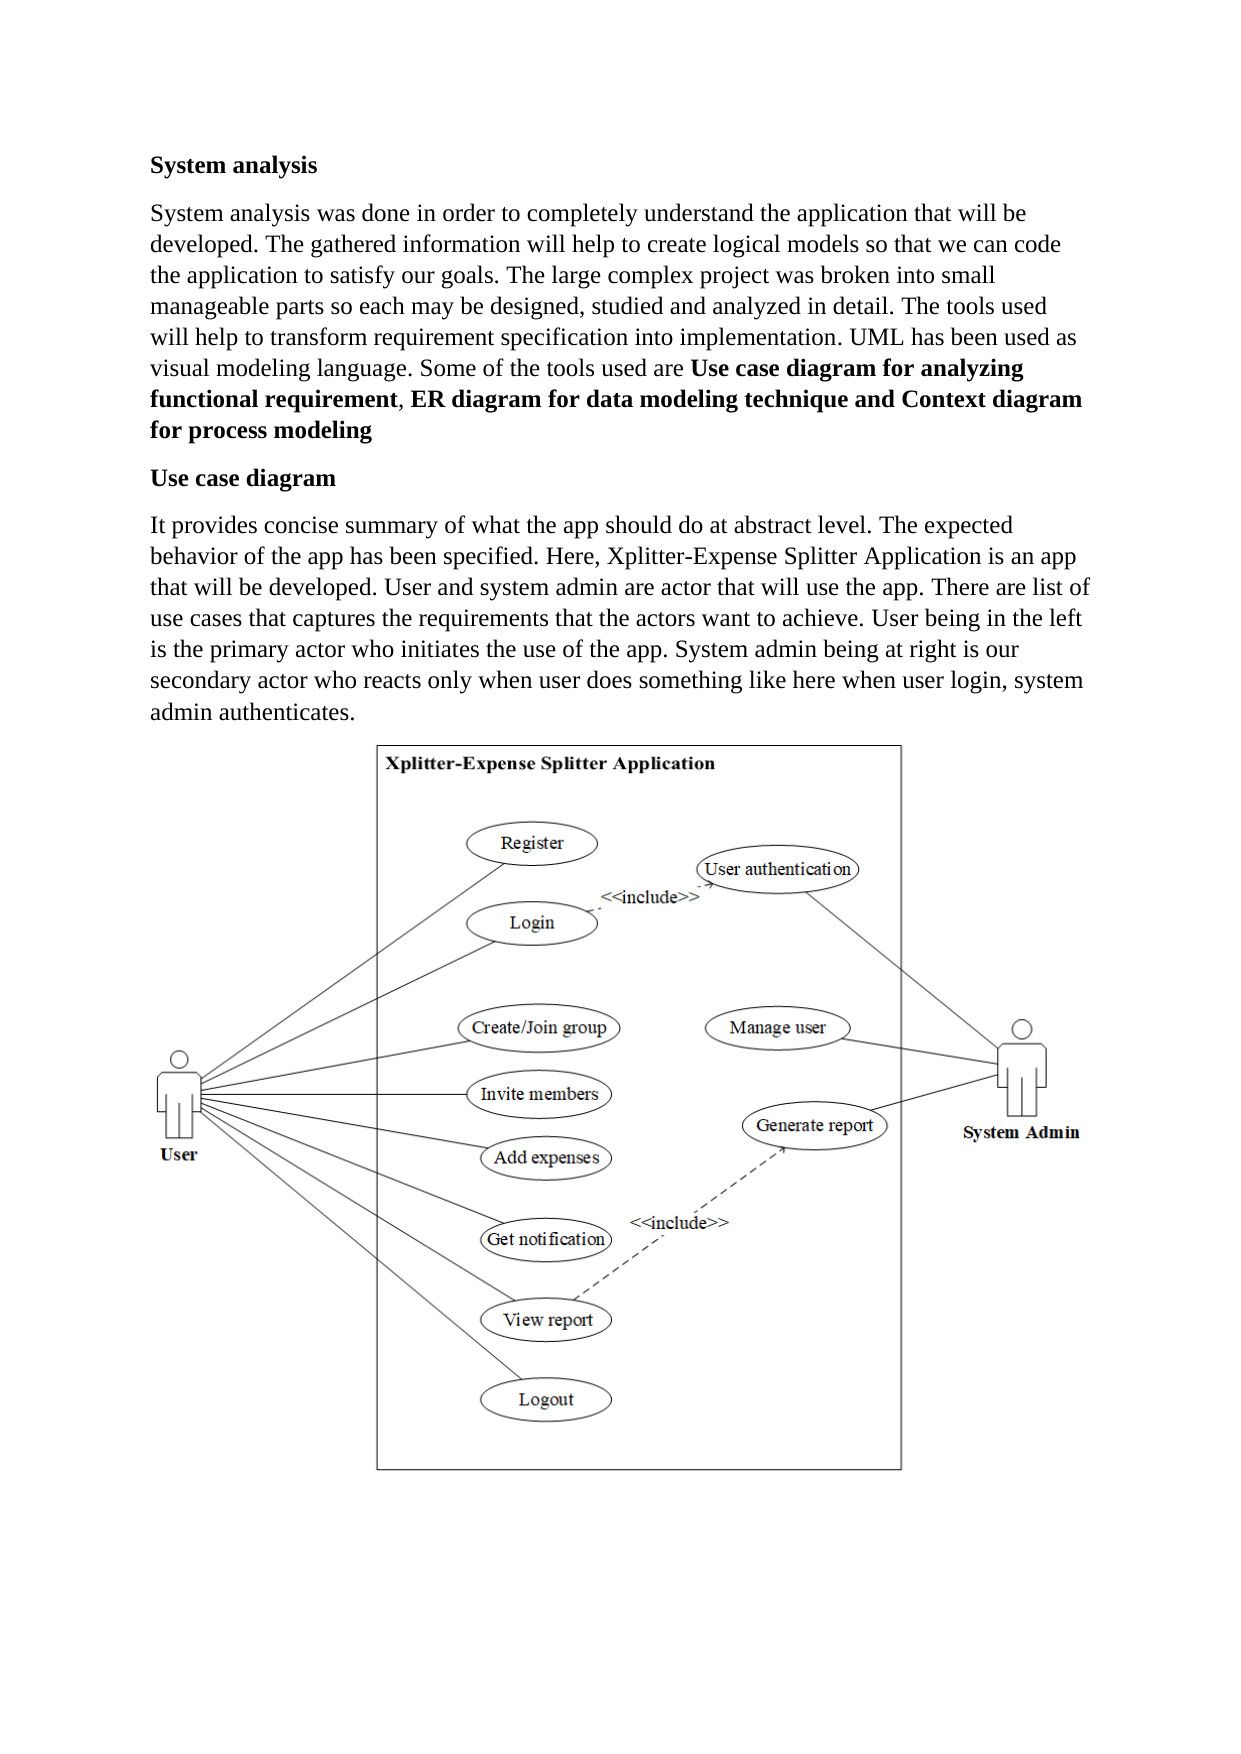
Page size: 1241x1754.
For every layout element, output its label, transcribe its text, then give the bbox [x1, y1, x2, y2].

text System analysis was done in order to completely understand the application that will be developed. The gathered information will help to create logical models so that we can code the application to satisfy our goals. The large complex project was broken into small manageable parts so each may be designed, studied and analyzed in detail. The tools used will help to transform requirement specification into implementation. UML has been used as visual modeling language. Some of the tools used are Use case diagram for analyzing functional requirement, ER diagram for data modeling technique and Context diagram for process modeling [150, 198, 1090, 444]
picture [150, 744, 1091, 1471]
text Use case diagram [150, 463, 1090, 491]
text System analysis [150, 150, 1090, 179]
text It provides concise summary of what the app should do at abstract level. The expected behavior of the app has been specified. Here, Xplitter-Expense Splitter Application is an app that will be developed. User and system admin are actor that will use the app. There are list of use cases that captures the requirements that the actors want to achieve. User being in the left is the primary actor who initiates the use of the app. System admin being at right is our secondary actor who reacts only when user does something like here when user login, system admin authenticates. [150, 510, 1090, 725]
